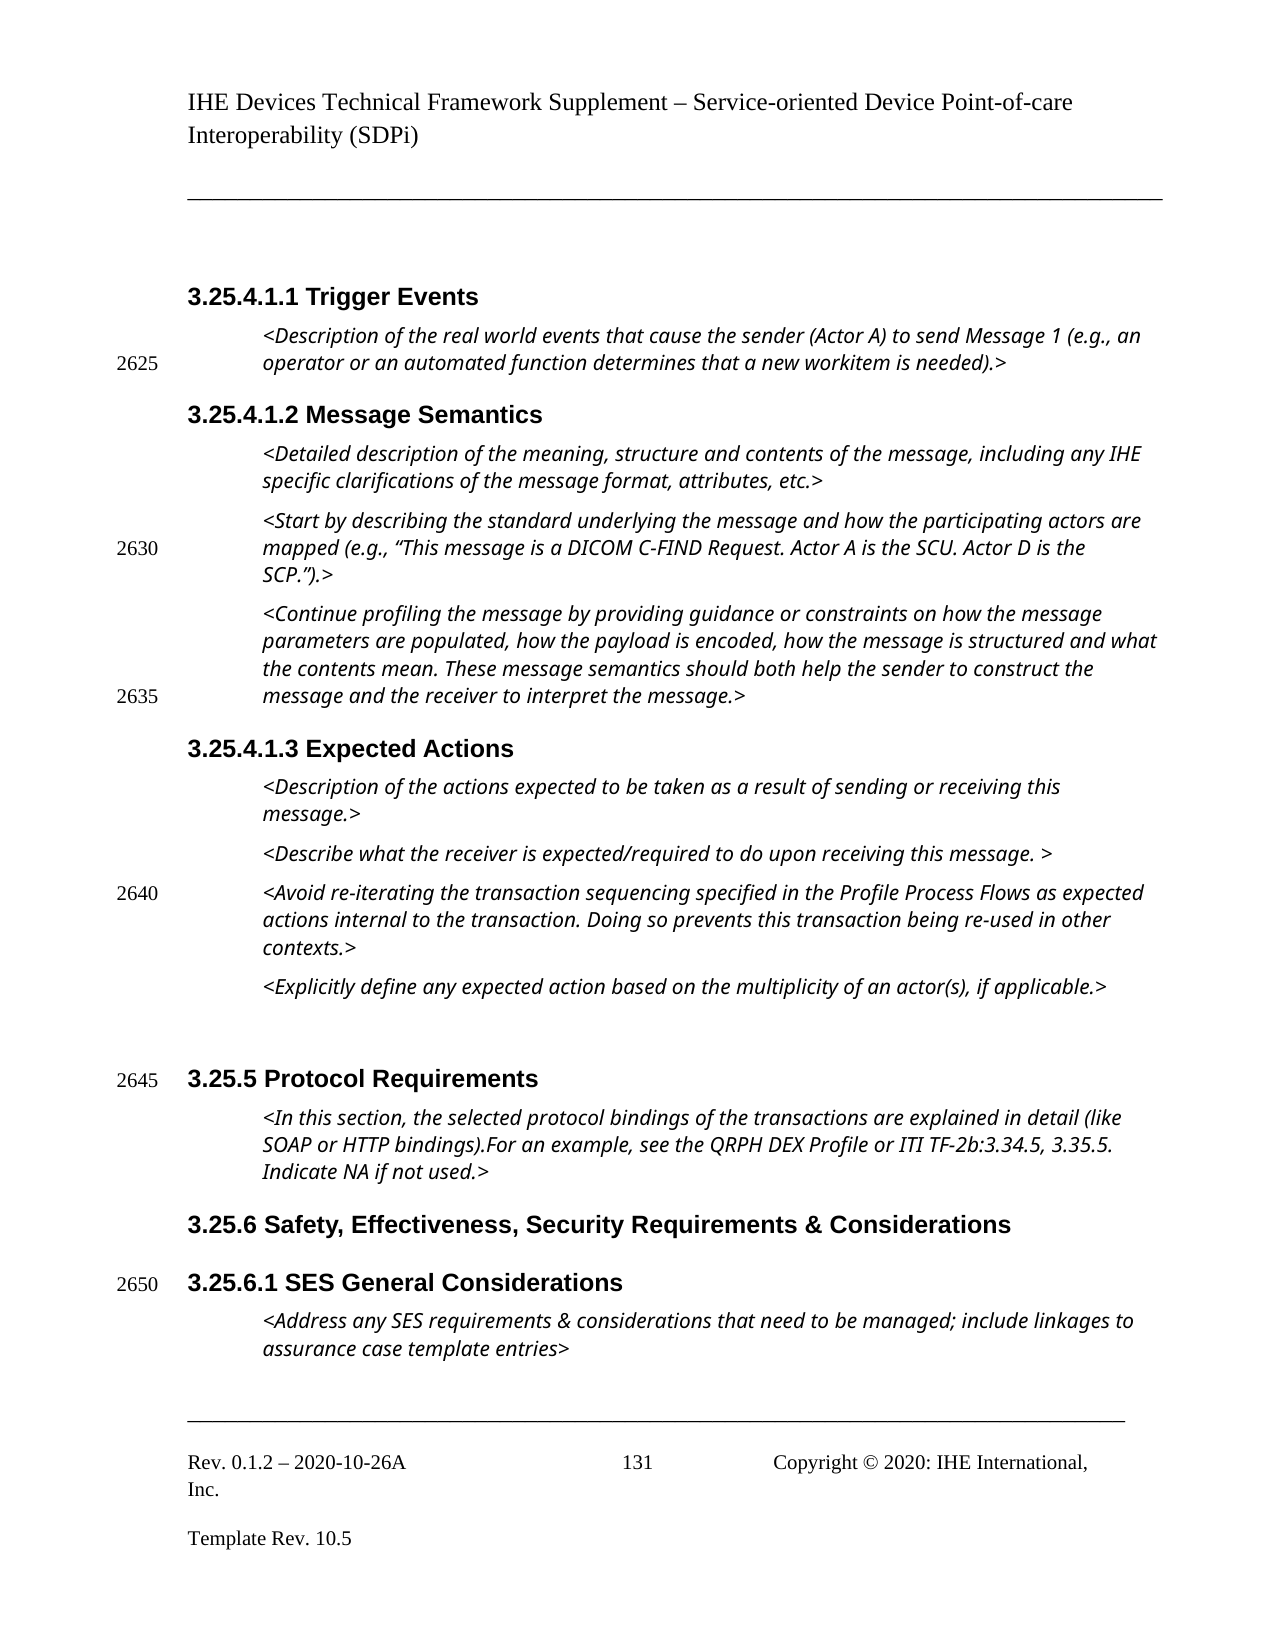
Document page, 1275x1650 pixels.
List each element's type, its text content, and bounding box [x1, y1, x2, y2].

subtitle 3.25.4.1.2 Message Semantics [187, 401, 1162, 429]
text <Address any SES requirements & considerations that need to be managed; include linkages to assurance case template entries> [262, 1307, 1162, 1361]
text <Describe what the receiver is expected/required to do upon receiving this message. > [262, 839, 1162, 867]
text <In this section, the selected protocol bindings of the transactions are explained in detail (like SOAP or HTTP bindings).For an example, see the QRPH DEX Profile or ITI TF-2b:3.34.5, 3.35.5. Indicate NA if not used.> [262, 1104, 1162, 1185]
subtitle 3.25.4.1.1 Trigger Events [187, 282, 1162, 311]
text <Avoid re-iterating the transaction sequencing specified in the Profile Process Flows as expected actions internal to the transaction. Doing so prevents this transaction being re-used in other contexts.> [262, 879, 1162, 960]
subtitle 3.25.6.1 SES General Considerations [187, 1268, 1162, 1297]
text <Description of the actions expected to be taken as a result of sending or receiving this message.> [262, 773, 1162, 827]
text <Continue profiling the message by providing guidance or constraints on how the message parameters are populated, how the payload is encoded, how the message is structured and what the contents mean. These message semantics should both help the sender to construct the message and the receiver to interpret the message.> [262, 600, 1162, 708]
text <Detailed description of the meaning, structure and contents of the message, including any IHE specific clarifications of the message format, attributes, etc.> [262, 440, 1162, 494]
text <Start by describing the standard underlying the message and how the participating actors are mapped (e.g., “This message is a DICOM C-FIND Request. Actor A is the SCU. Actor D is the SCP.”).> [262, 506, 1162, 588]
subtitle 3.25.6 Safety, Effectiveness, Security Requirements & Considerations [187, 1210, 1162, 1239]
text <Description of the real world events that cause the sender (Actor A) to send Message 1 (e.g., an operator or an automated function determines that a new workitem is needed).> [262, 321, 1162, 376]
subtitle 3.25.5 Protocol Requirements [187, 1064, 1162, 1093]
text <Explicitly define any expected action based on the multiplicity of an actor(s), if applicable.> [262, 973, 1162, 1000]
subtitle 3.25.4.1.3 Expected Actions [187, 733, 1162, 762]
